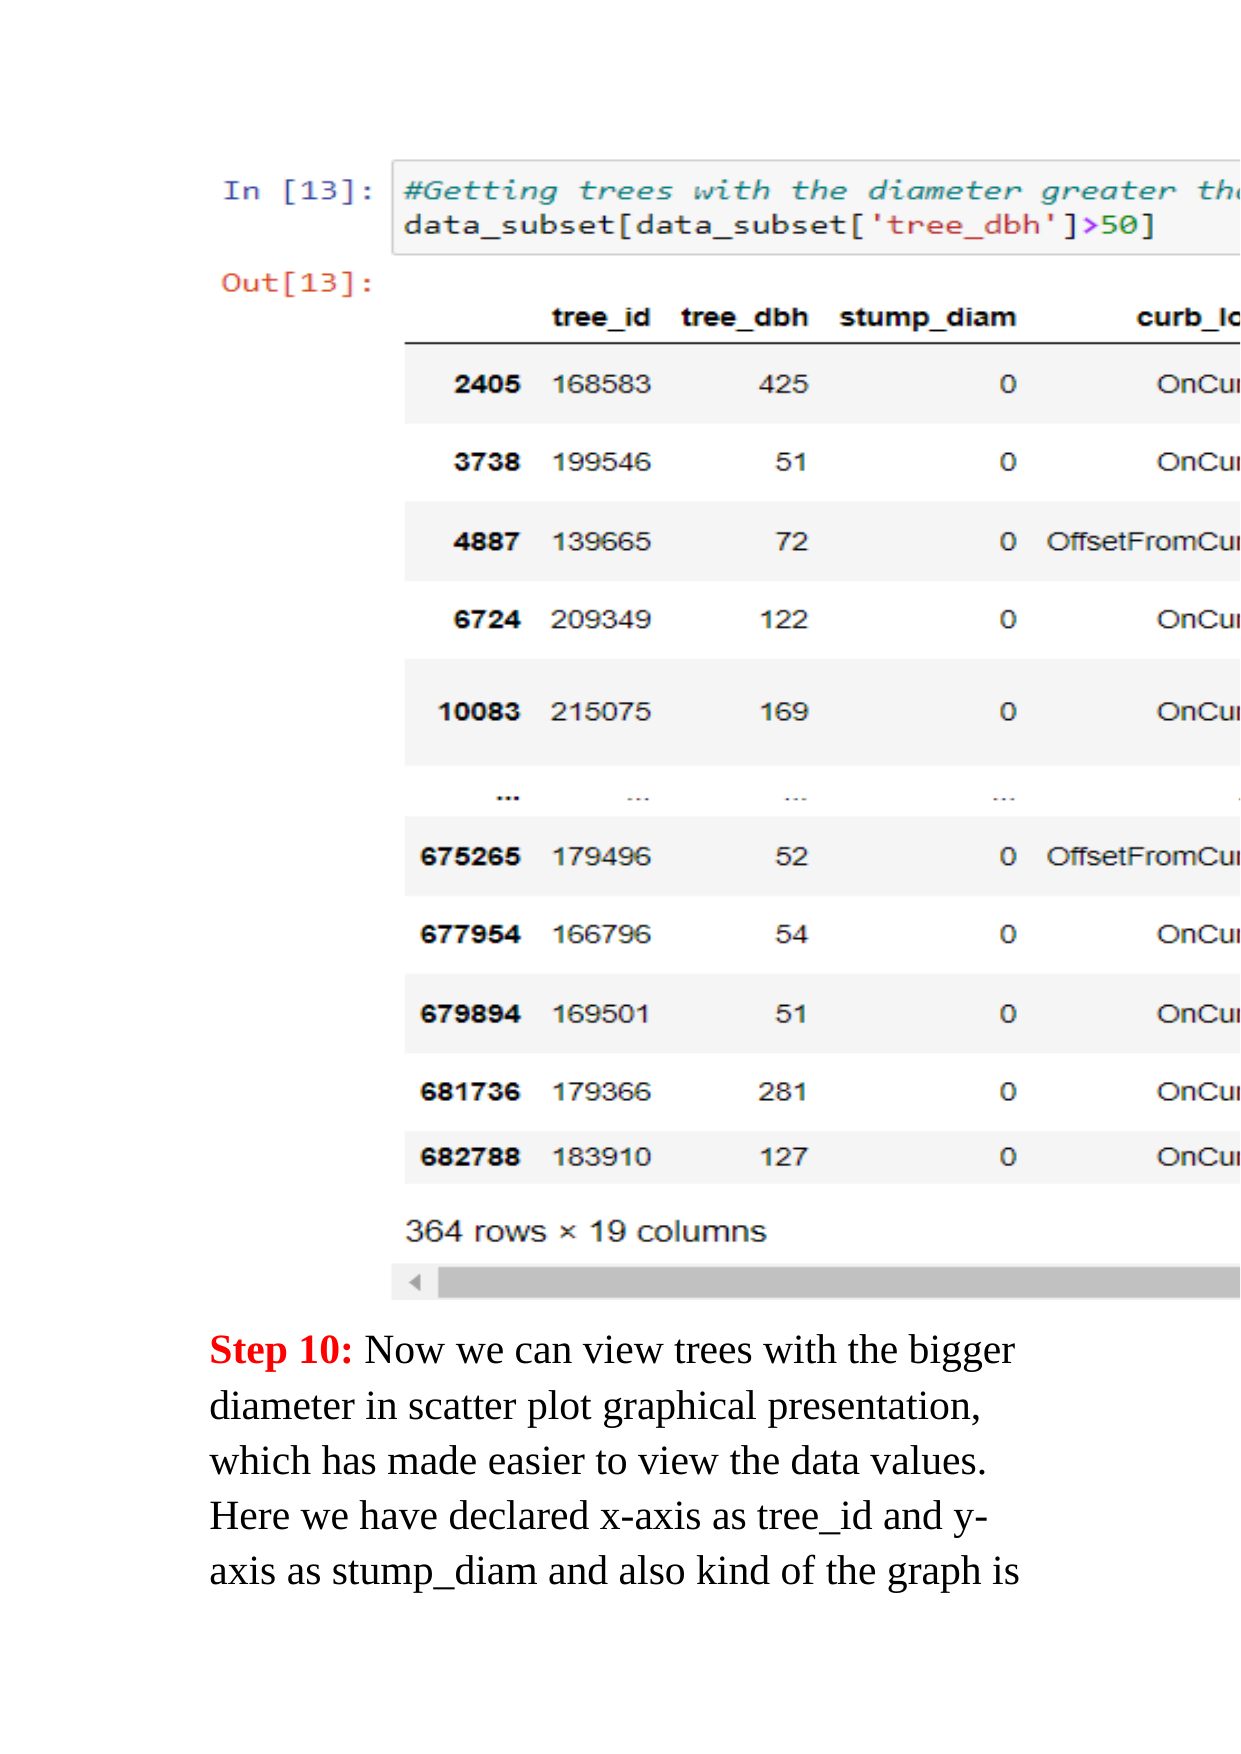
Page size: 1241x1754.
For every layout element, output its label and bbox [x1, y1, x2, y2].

picture [209, 150, 1241, 1300]
text [209, 1325, 1031, 1593]
